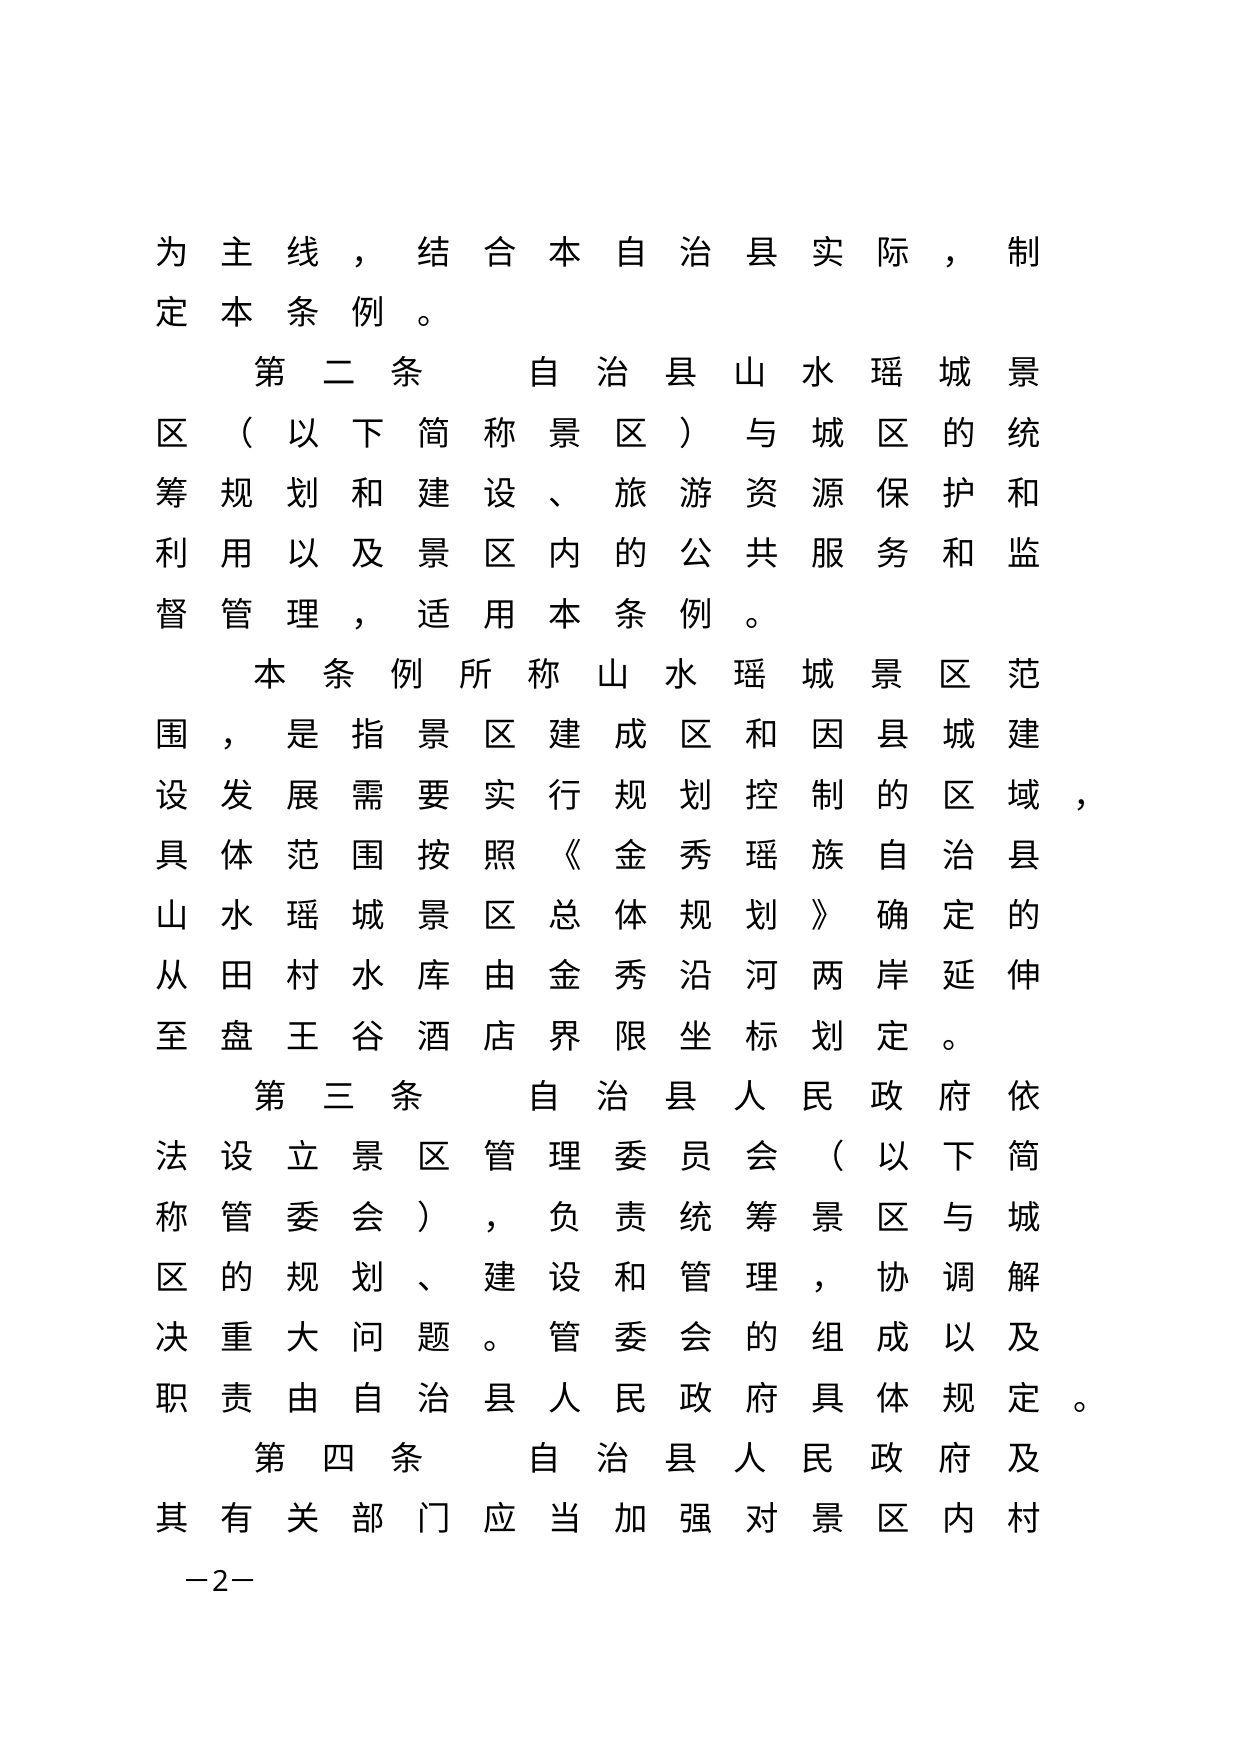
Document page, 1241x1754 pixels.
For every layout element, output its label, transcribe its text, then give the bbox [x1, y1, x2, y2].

text 本条例所称山水瑶城景区范围，是指景区建成区和因县城建设发展需要实行规划控制的区域，具体范围按照《金秀瑶族自治县山水瑶城景区总体规划》确定的从田村水库由金秀沿河两岸延伸至盘王谷酒店界限坐标划定。 [155, 642, 1073, 1064]
text 第二条 自治县山水瑶城景区（以下简称景区）与城区的统筹规划和建设、旅游资源保护和利用以及景区内的公共服务和监督管理，适用本条例。 [155, 340, 1073, 642]
text 第一条 为了统筹自治县山水瑶城景区与城区规划、建设和管理，科学保护以及合理利用旅游资源，促进景区和城区的融合发展，根据《中华人民共和国民族区域自治法》等有关法律、法规，以铸牢中华民族共同体意识为主线，结合本自治县实际，制定本条例。 [155, 219, 1073, 340]
text 第三条 自治县人民政府依法设立景区管理委员会（以下简称管委会），负责统筹景区与城区的规划、建设和管理，协调解决重大问题。管委会的组成以及职责由自治县人民政府具体规定。 [155, 1064, 1073, 1426]
text 第四条 自治县人民政府及其有关部门应当加强对景区内村（居）民的旅游服务专业技能、安全防范、经营管理等培训，提升从业人员服务技能、安全防范意识和应急处置能力。 [155, 1426, 1073, 1546]
